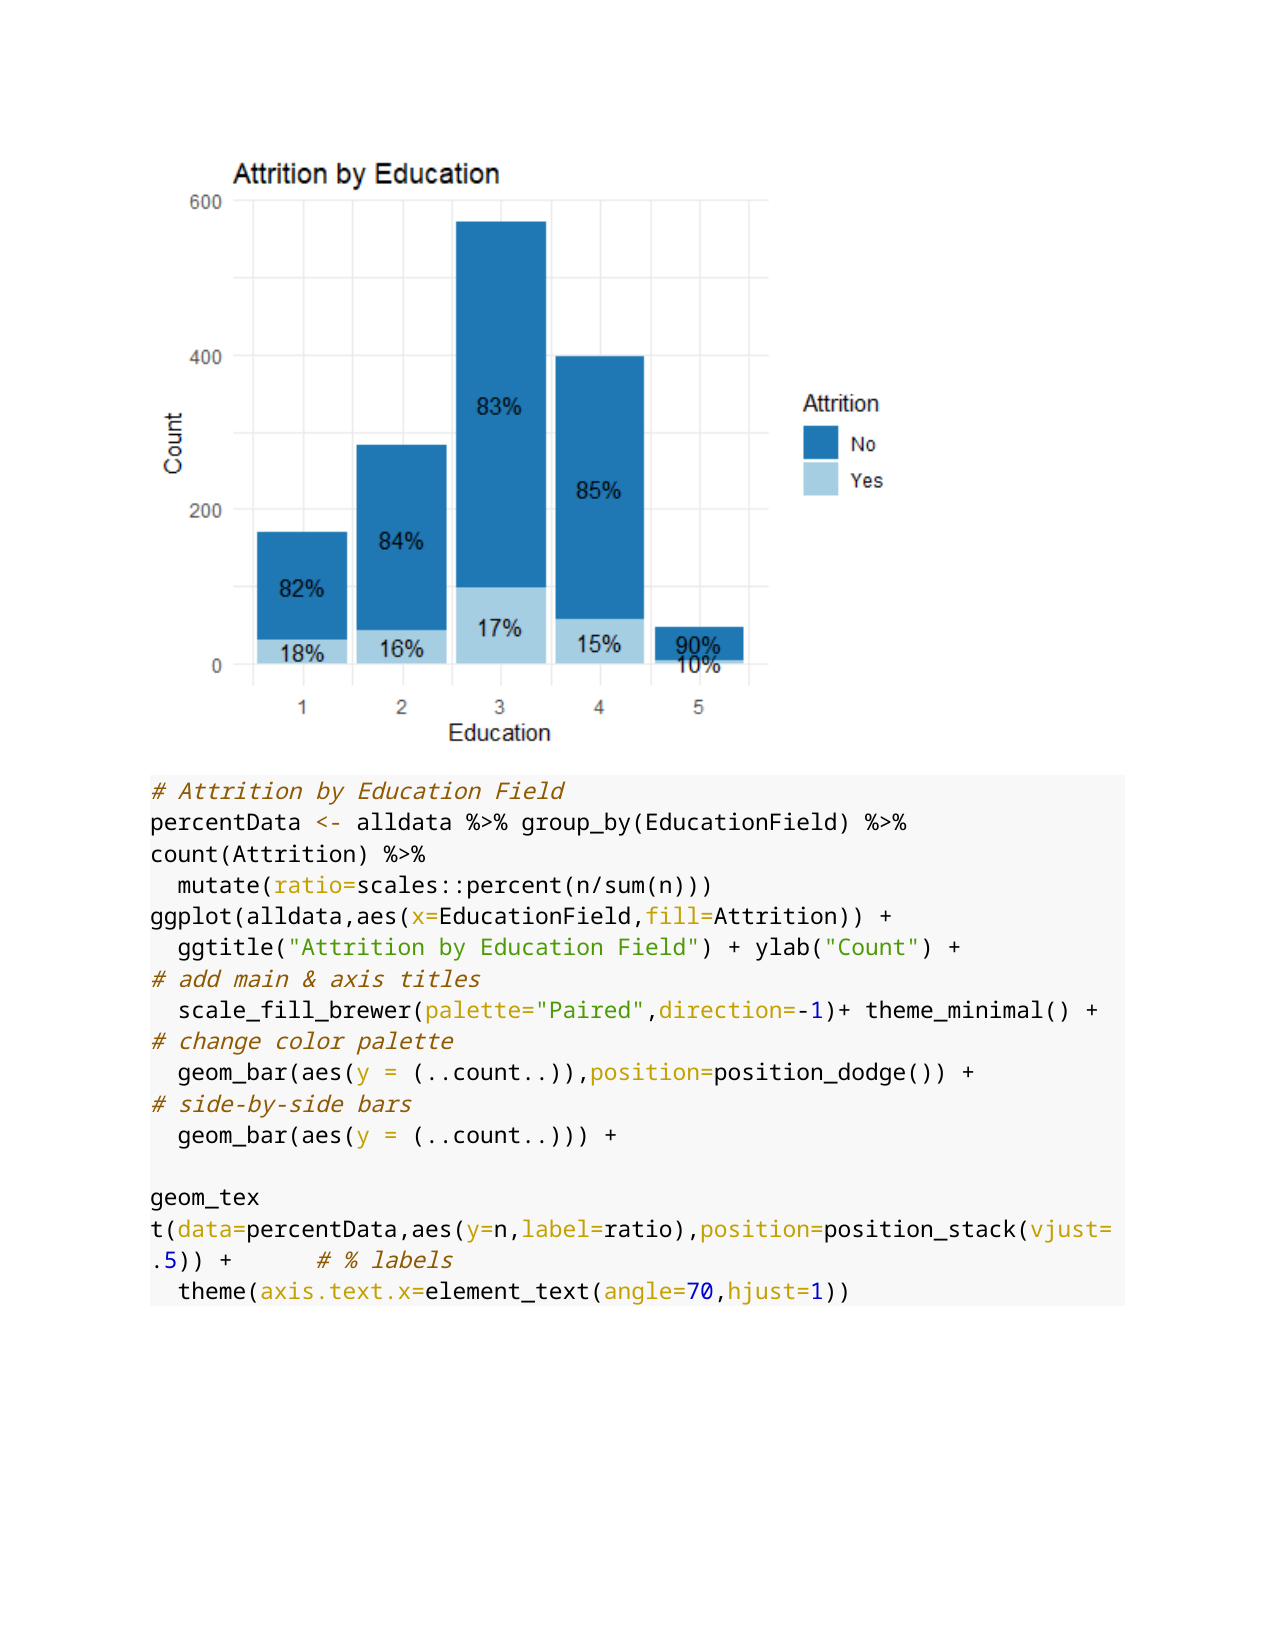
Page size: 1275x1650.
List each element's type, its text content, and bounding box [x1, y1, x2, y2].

picture [150, 150, 908, 757]
text # Attrition by Education Field percentData <- alldata %>% group_by(EducationField) %>% count(Attrition) %>% mutate(ratio=scales::percent(n/sum(n))) ggplot(alldata,aes(x=EducationField,fill=Attrition)) + ggtitle("Attrition by Education Field") + ylab("Count") + # add main & axis titles scale_fill_brewer(palette="Paired",direction=-1)+ theme_minimal() + # change color palette geom_bar(aes(y = (..count..)),position=position_dodge()) + # side-by-side bars geom_bar(aes(y = (..count..))) + geom_text(data=percentData,aes(y=n,label=ratio),position=position_stack(vjust=.5)) + # % labels theme(axis.text.x=element_text(angle=70,hjust=1)) [150, 775, 1125, 1306]
